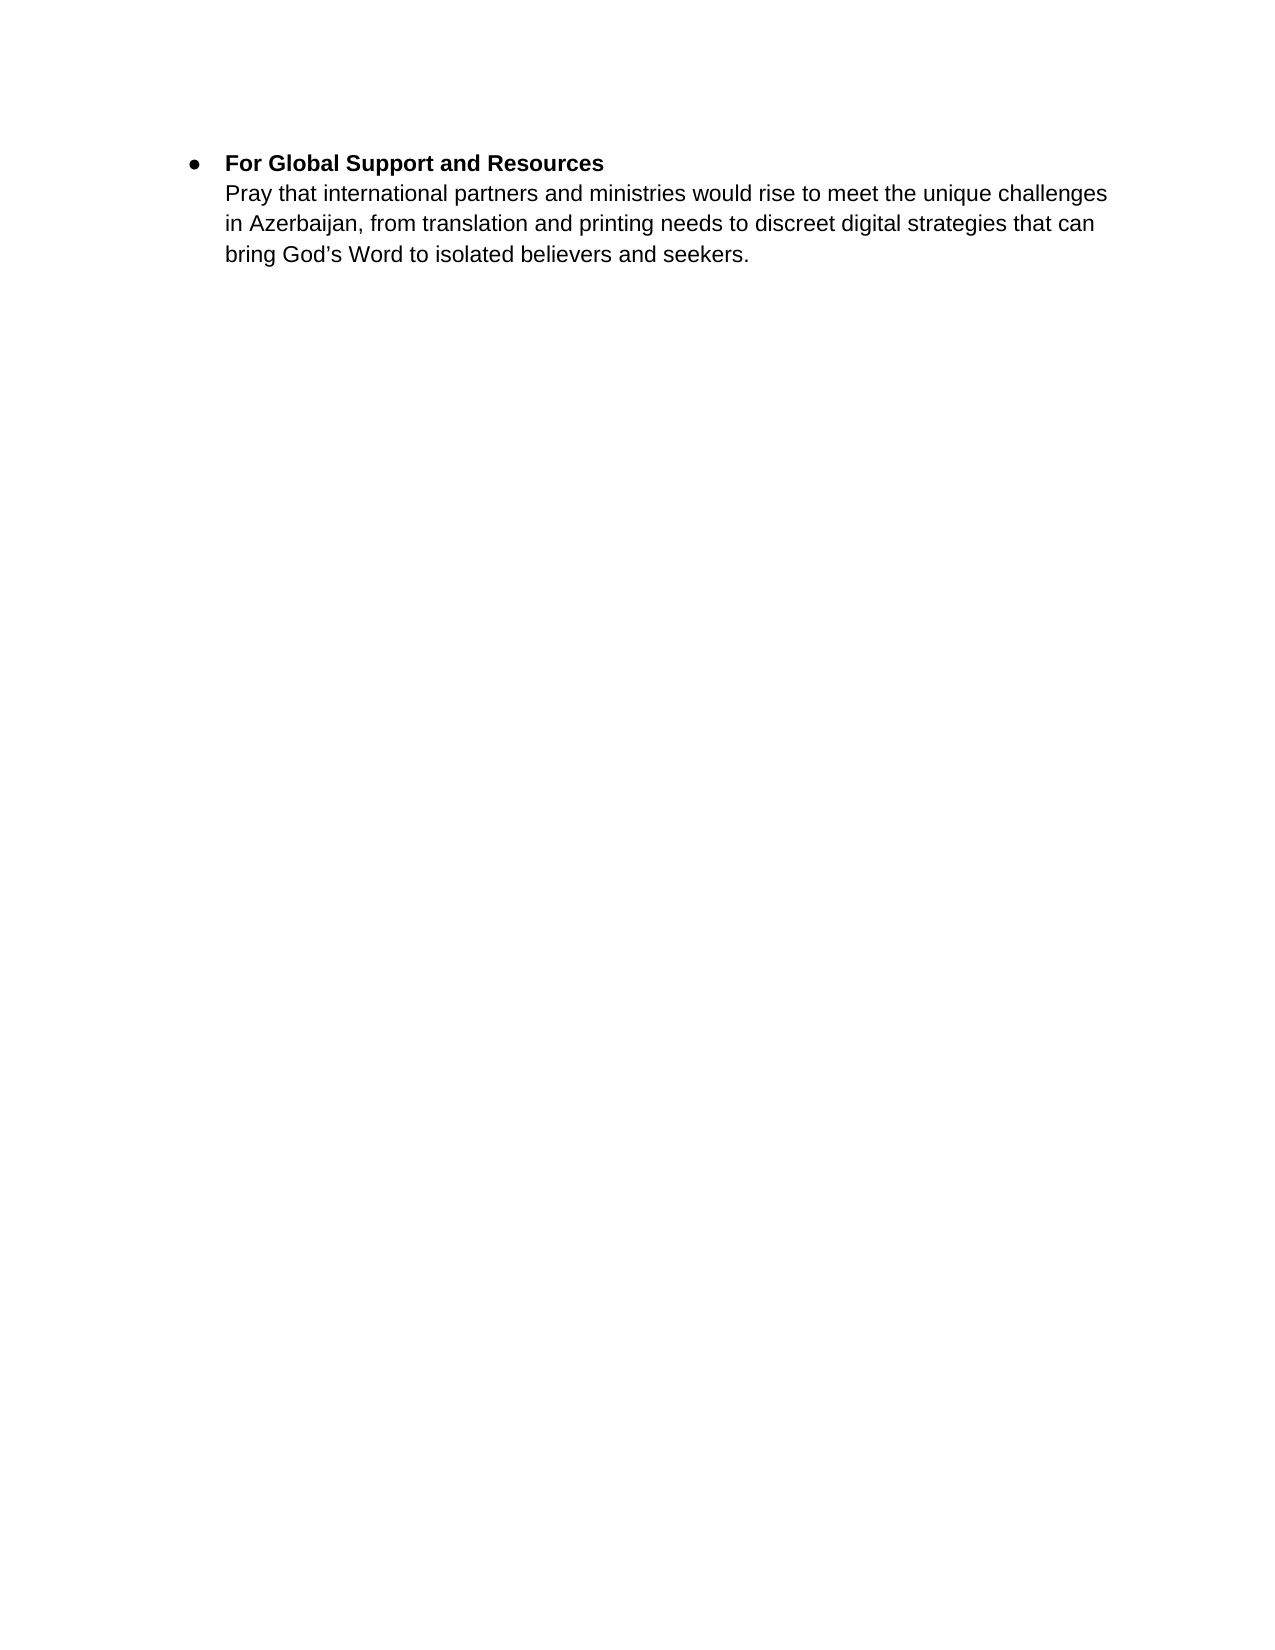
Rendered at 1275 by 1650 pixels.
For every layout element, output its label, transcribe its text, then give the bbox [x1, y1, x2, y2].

list For Global Support and Resources Pray that international partners and ministries would rise to meet the unique challenges in Azerbaijan, from translation and printing needs to discreet digital strategies that can bring God’s Word to isolated believers and seekers. [187, 150, 1125, 267]
